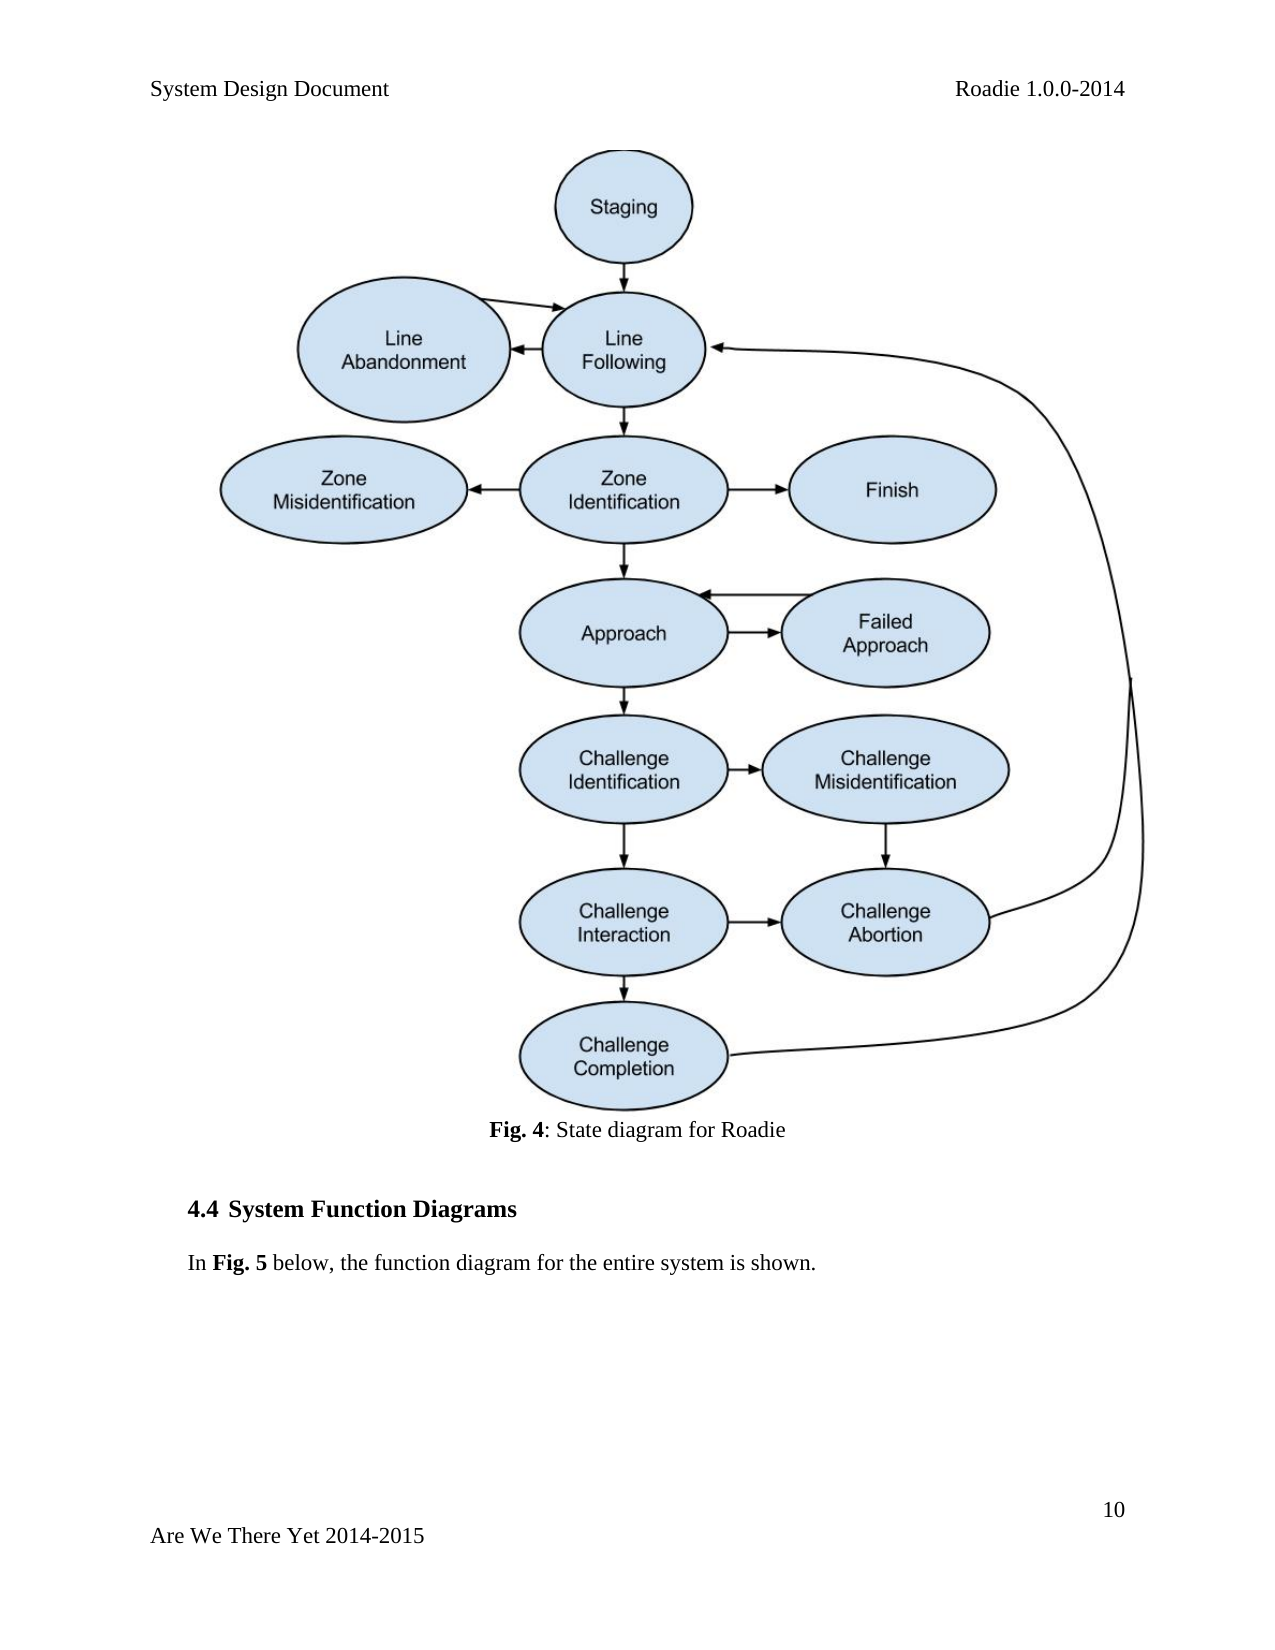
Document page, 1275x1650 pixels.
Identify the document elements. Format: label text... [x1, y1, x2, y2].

picture [187, 150, 1163, 1117]
subtitle System Function Diagrams [187, 1194, 1125, 1223]
text In Fig. 5 below, the function diagram for the entire system is shown. [187, 1249, 1125, 1276]
text Fig. 4: State diagram for Roadie [150, 1116, 1125, 1143]
